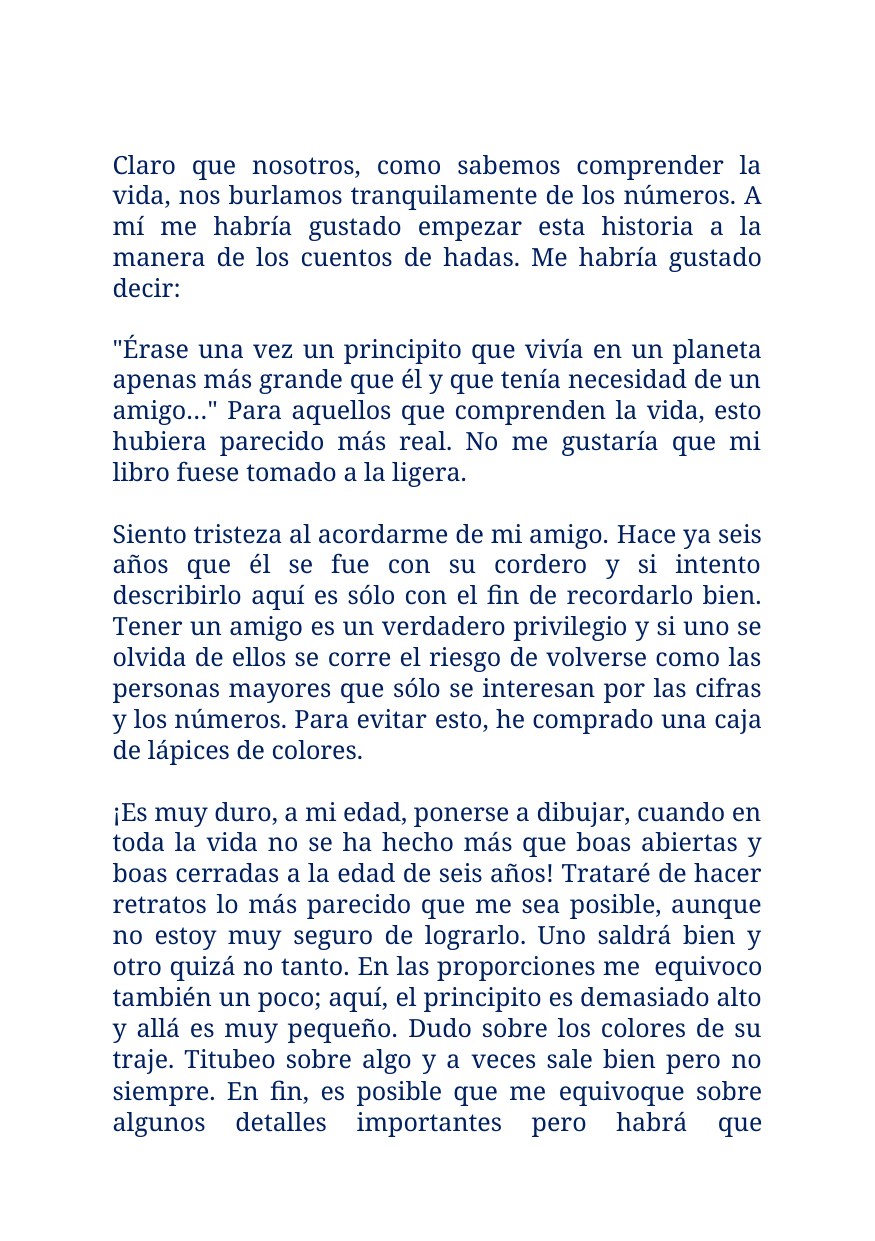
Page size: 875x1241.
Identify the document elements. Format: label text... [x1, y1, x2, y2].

text "Érase una vez un principito que vivía en un planeta apenas más grande que él y que tenía necesidad de un amigo…" Para aquellos que comprenden la vida, esto hubiera parecido más real. No me gustaría que mi libro fuese tomado a la ligera. [112, 334, 762, 489]
text Claro que nosotros, como sabemos comprender la vida, nos burlamos tranquilamente de los números. A mí me habría gustado empezar esta historia a la manera de los cuentos de hadas. Me habría gustado decir: [112, 149, 762, 304]
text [112, 797, 762, 1138]
text Siento tristeza al acordarme de mi amigo. Hace ya seis años que él se fue con su cordero y si intento describirlo aquí es sólo con el fin de recordarlo bien. Tener un amigo es un verdadero privilegio y si uno se olvida de ellos se corre el riesgo de volverse como las personas mayores que sólo se interesan por las cifras y los números. Para evitar esto, he comprado una caja de lápices de colores. [112, 519, 762, 767]
